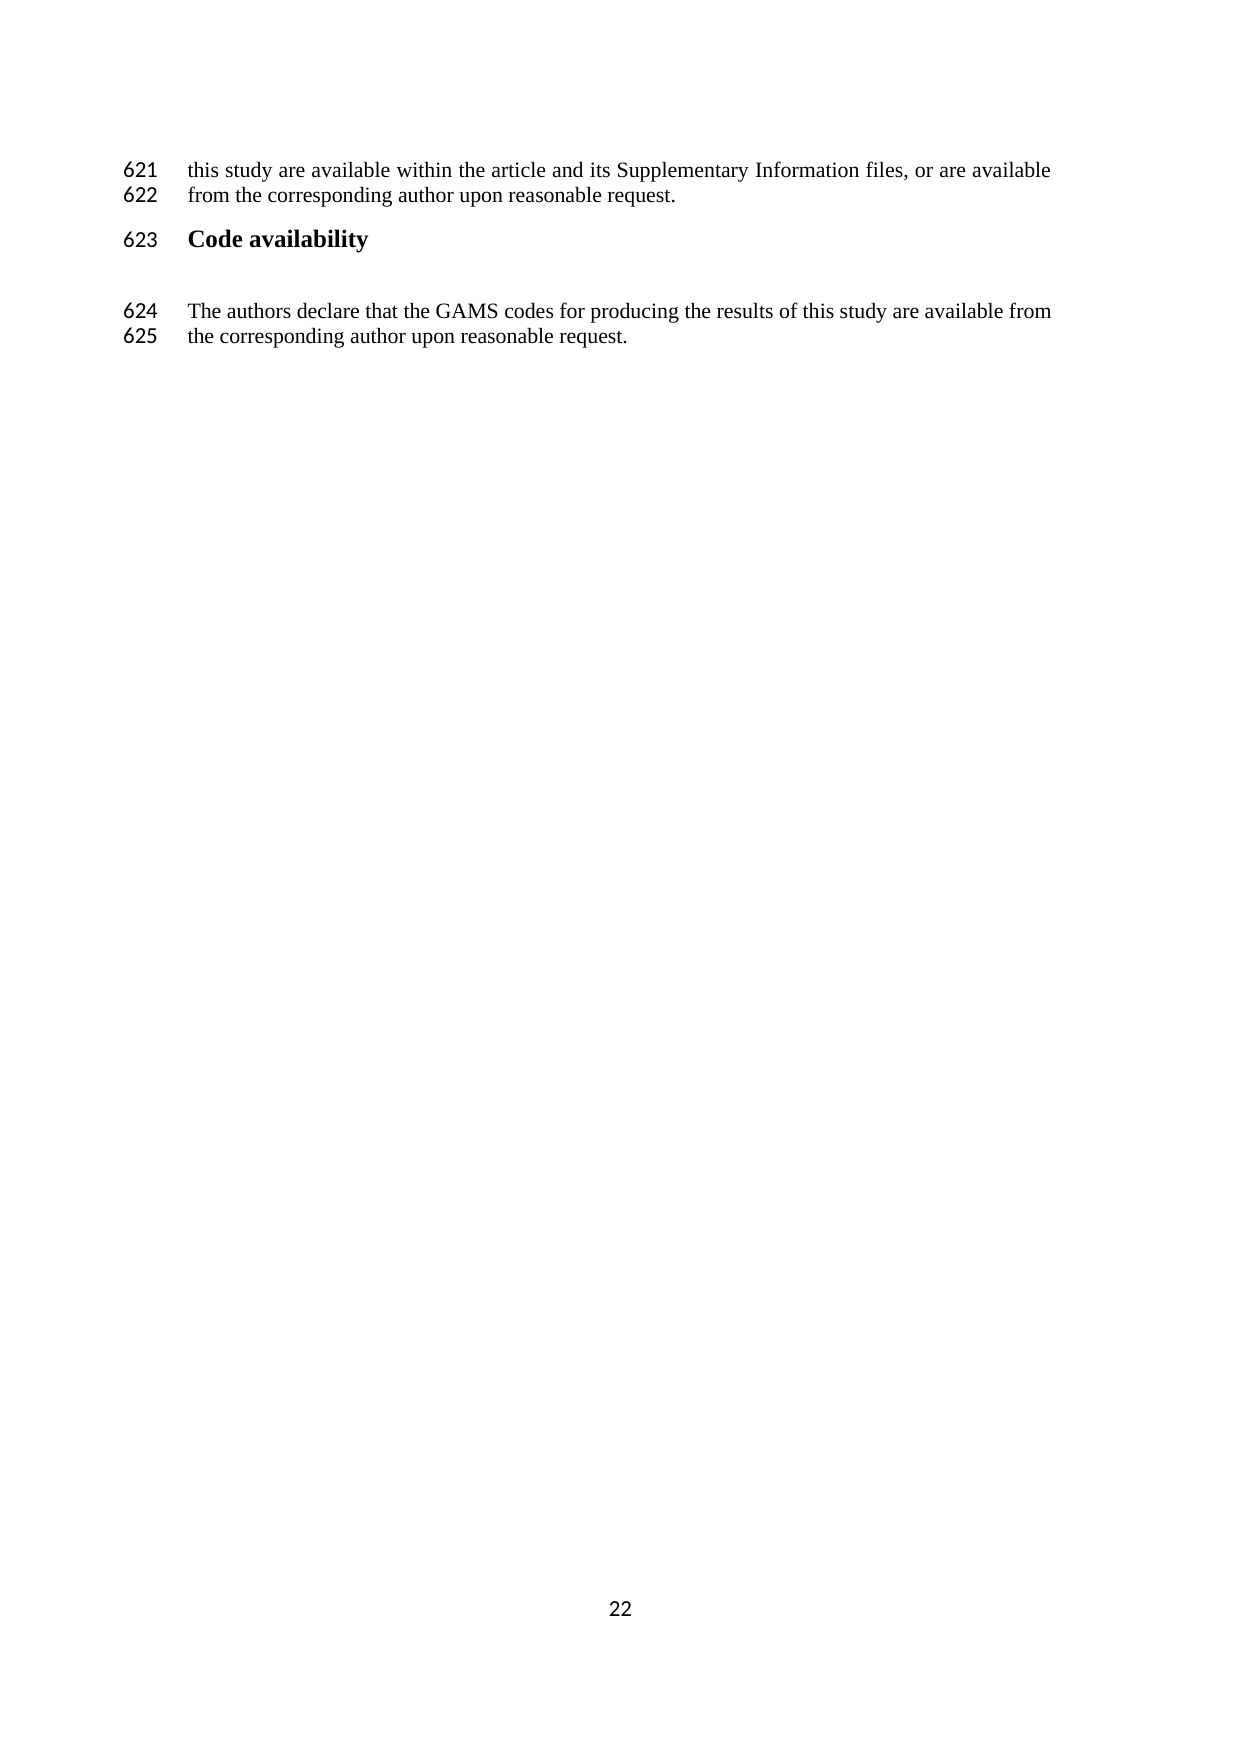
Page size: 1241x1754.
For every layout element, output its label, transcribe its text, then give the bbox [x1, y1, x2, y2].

text The authors declare that the GAMS codes for producing the results of this study are available from the corresponding author upon reasonable request. [187, 298, 1053, 348]
subtitle Code availability [187, 224, 1053, 253]
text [187, 157, 1053, 208]
